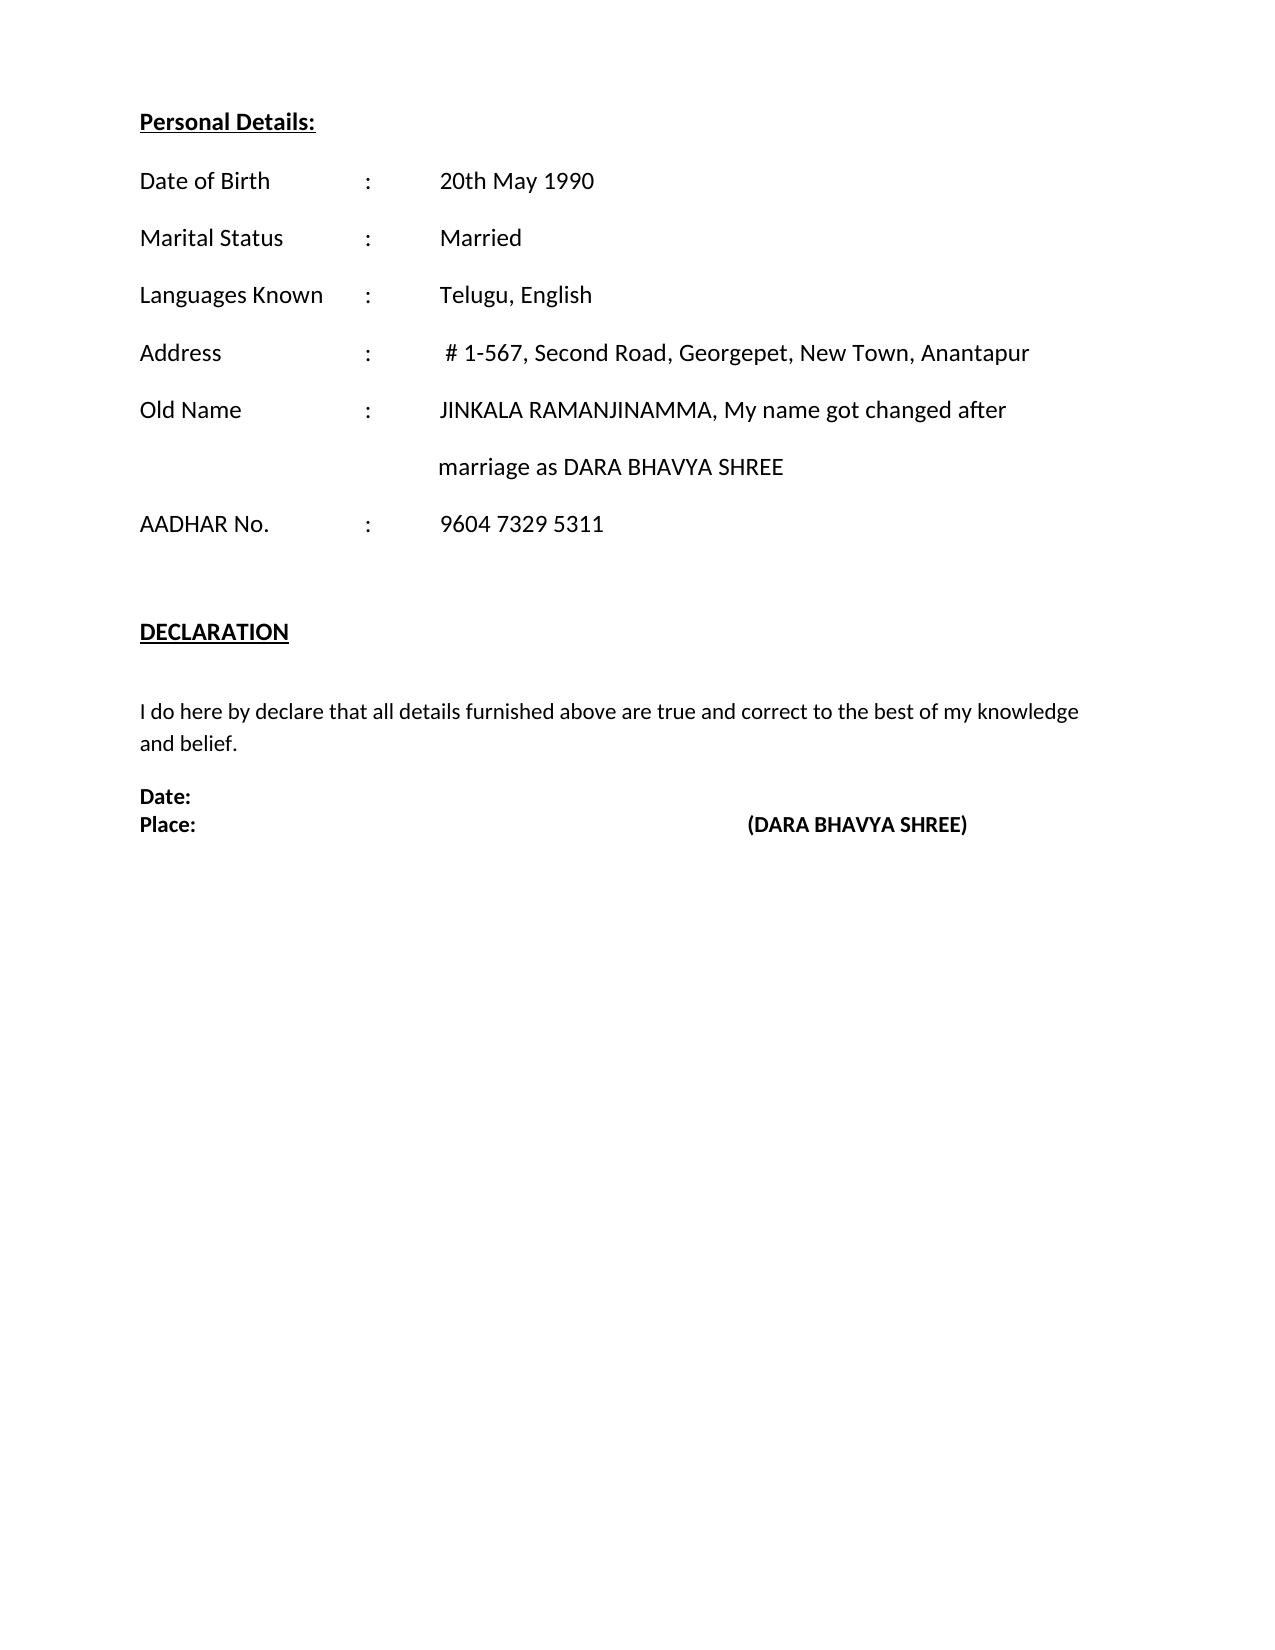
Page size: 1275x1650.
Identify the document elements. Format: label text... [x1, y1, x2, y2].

text marriage as DARA BHAVYA SHREE [139, 450, 1096, 482]
text AADHAR No. : 9604 7329 5311 [139, 507, 1096, 539]
text Date of Birth : 20th May 1990 [139, 164, 1096, 196]
text Personal Details: [139, 110, 1096, 134]
text Date: [139, 782, 1096, 810]
text Old Name : JINKALA RAMANJINAMMA, My name got changed after [139, 393, 1096, 424]
text Place: (DARA BHAVYA SHREE) [139, 810, 1096, 838]
text DECLARATION [139, 620, 1096, 644]
text I do here by declare that all details furnished above are true and correct to the best of my knowledge and belief. [139, 697, 1096, 757]
text Languages Known : Telugu, English [139, 278, 1096, 310]
text Marital Status : Married [139, 221, 1096, 253]
text Address : # 1-567, Second Road, Georgepet, New Town, Anantapur [139, 336, 1096, 367]
